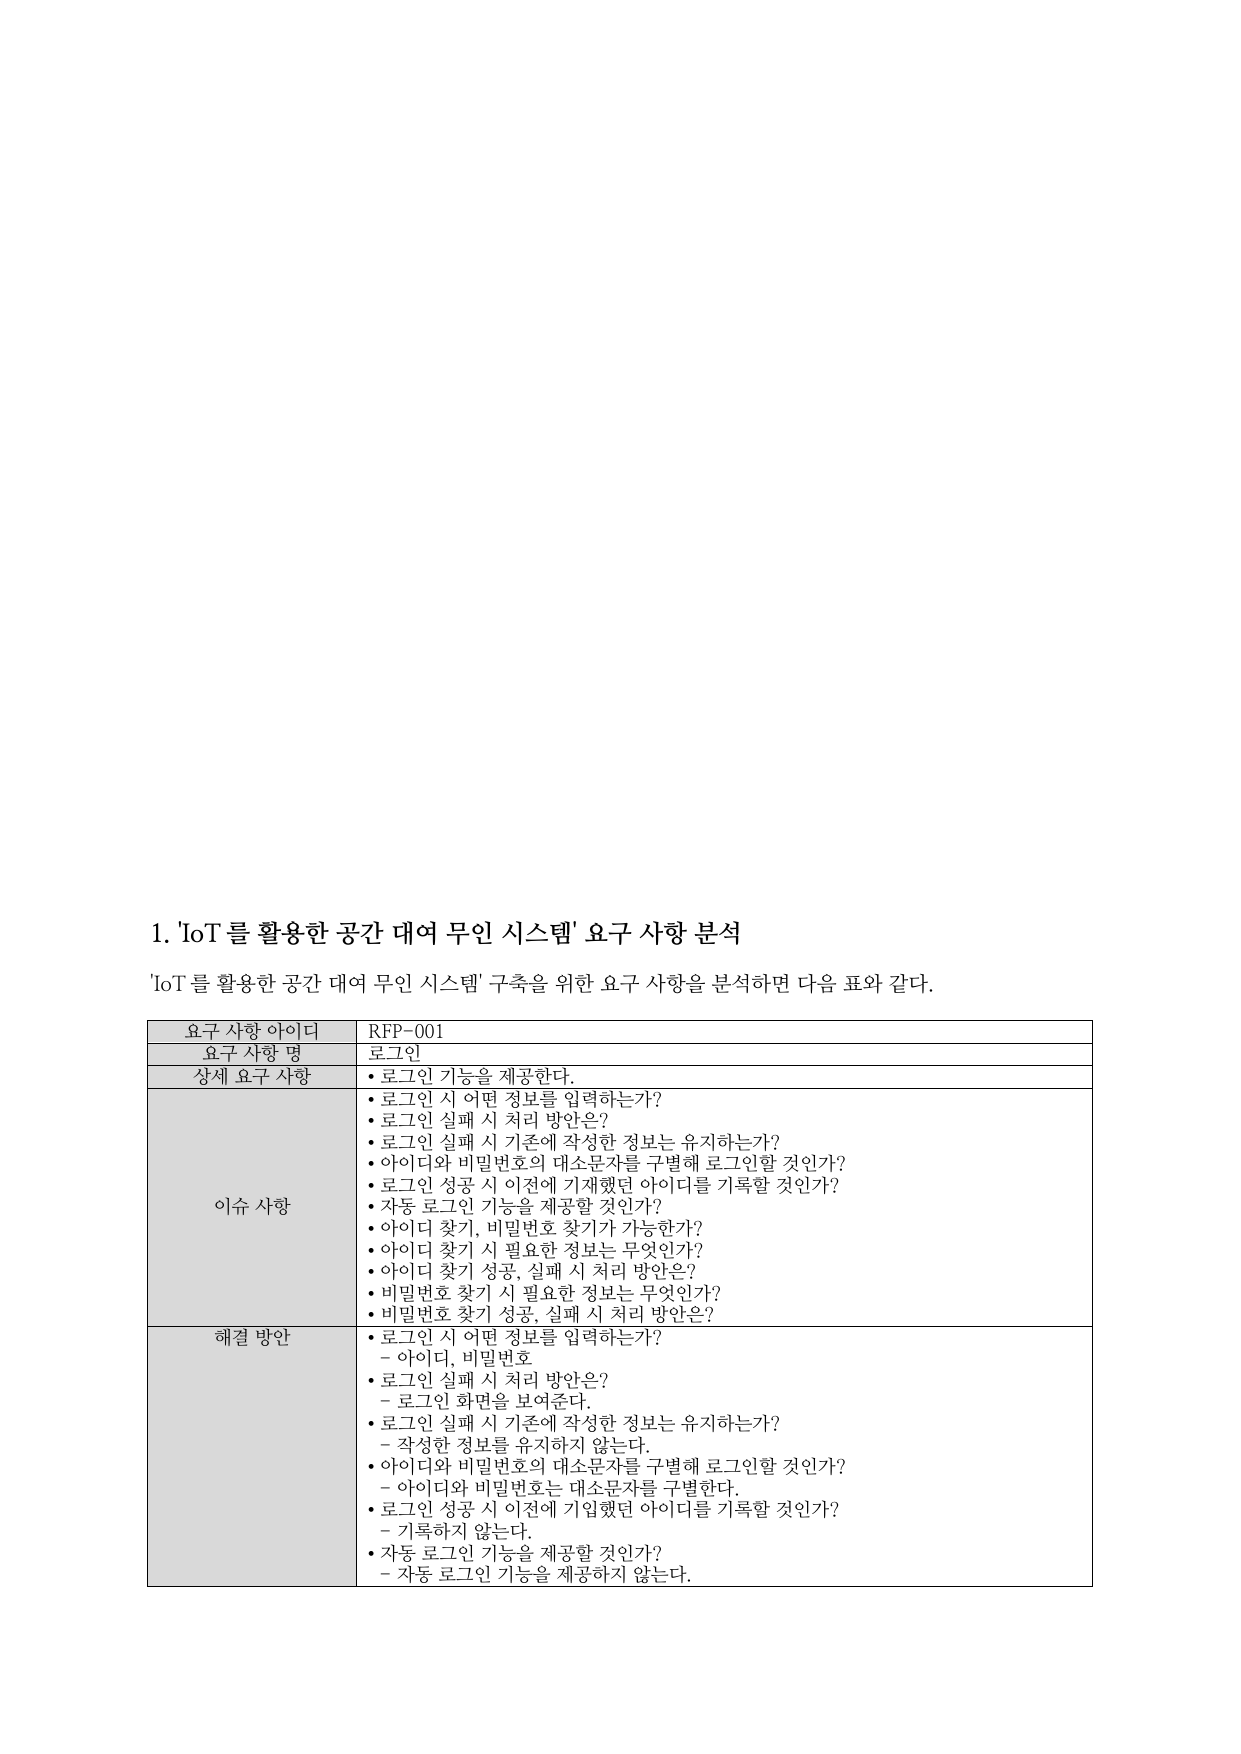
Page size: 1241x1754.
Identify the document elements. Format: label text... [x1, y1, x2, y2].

table_header 요구 사항 아이디 [148, 1021, 356, 1042]
table_cell 로그인 기능을 제공한다. [357, 1066, 1092, 1088]
table_cell 로그인 [357, 1044, 1092, 1065]
table_header RFP-001 [357, 1021, 1092, 1042]
table_cell 로그인 시 어떤 정보를 입력하는가? 로그인 실패 시 처리 방안은? 로그인 실패 시 기존에 작성한 정보는 유지하는가? 아이디와 비밀번호의 대소문자를 구별해 로그인할 것인가? 로그인 성공 시 이전에 기재했던 아이디를 기록할 것인가? 자동 로그인 기능을 제공할 것인가? 아이디 찾기, 비밀번호 찾기가 가능한가? 아이디 찾기 시 필요한 정보는 무엇인가? 아이디 찾기 성공, 실패 시 처리 방안은? 비밀번호 찾기 시 필요한 정보는 무엇인가? 비밀번호 찾기 성공, 실패 시 처리 방안은? [357, 1089, 1092, 1326]
table_cell 해결 방안 [148, 1327, 356, 1586]
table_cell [357, 1327, 1092, 1586]
table_cell 상세 요구 사항 [148, 1066, 356, 1088]
table_cell 이슈 사항 [148, 1089, 356, 1326]
text 'IoT를 활용한 공간 대여 무인 시스템' 구축을 위한 요구 사항을 분석하면 다음 표와 같다. [150, 972, 1090, 996]
text 1. 'IoT를 활용한 공간 대여 무인 시스템' 요구 사항 분석 [150, 920, 1090, 948]
table_cell 요구 사항 명 [148, 1044, 356, 1065]
